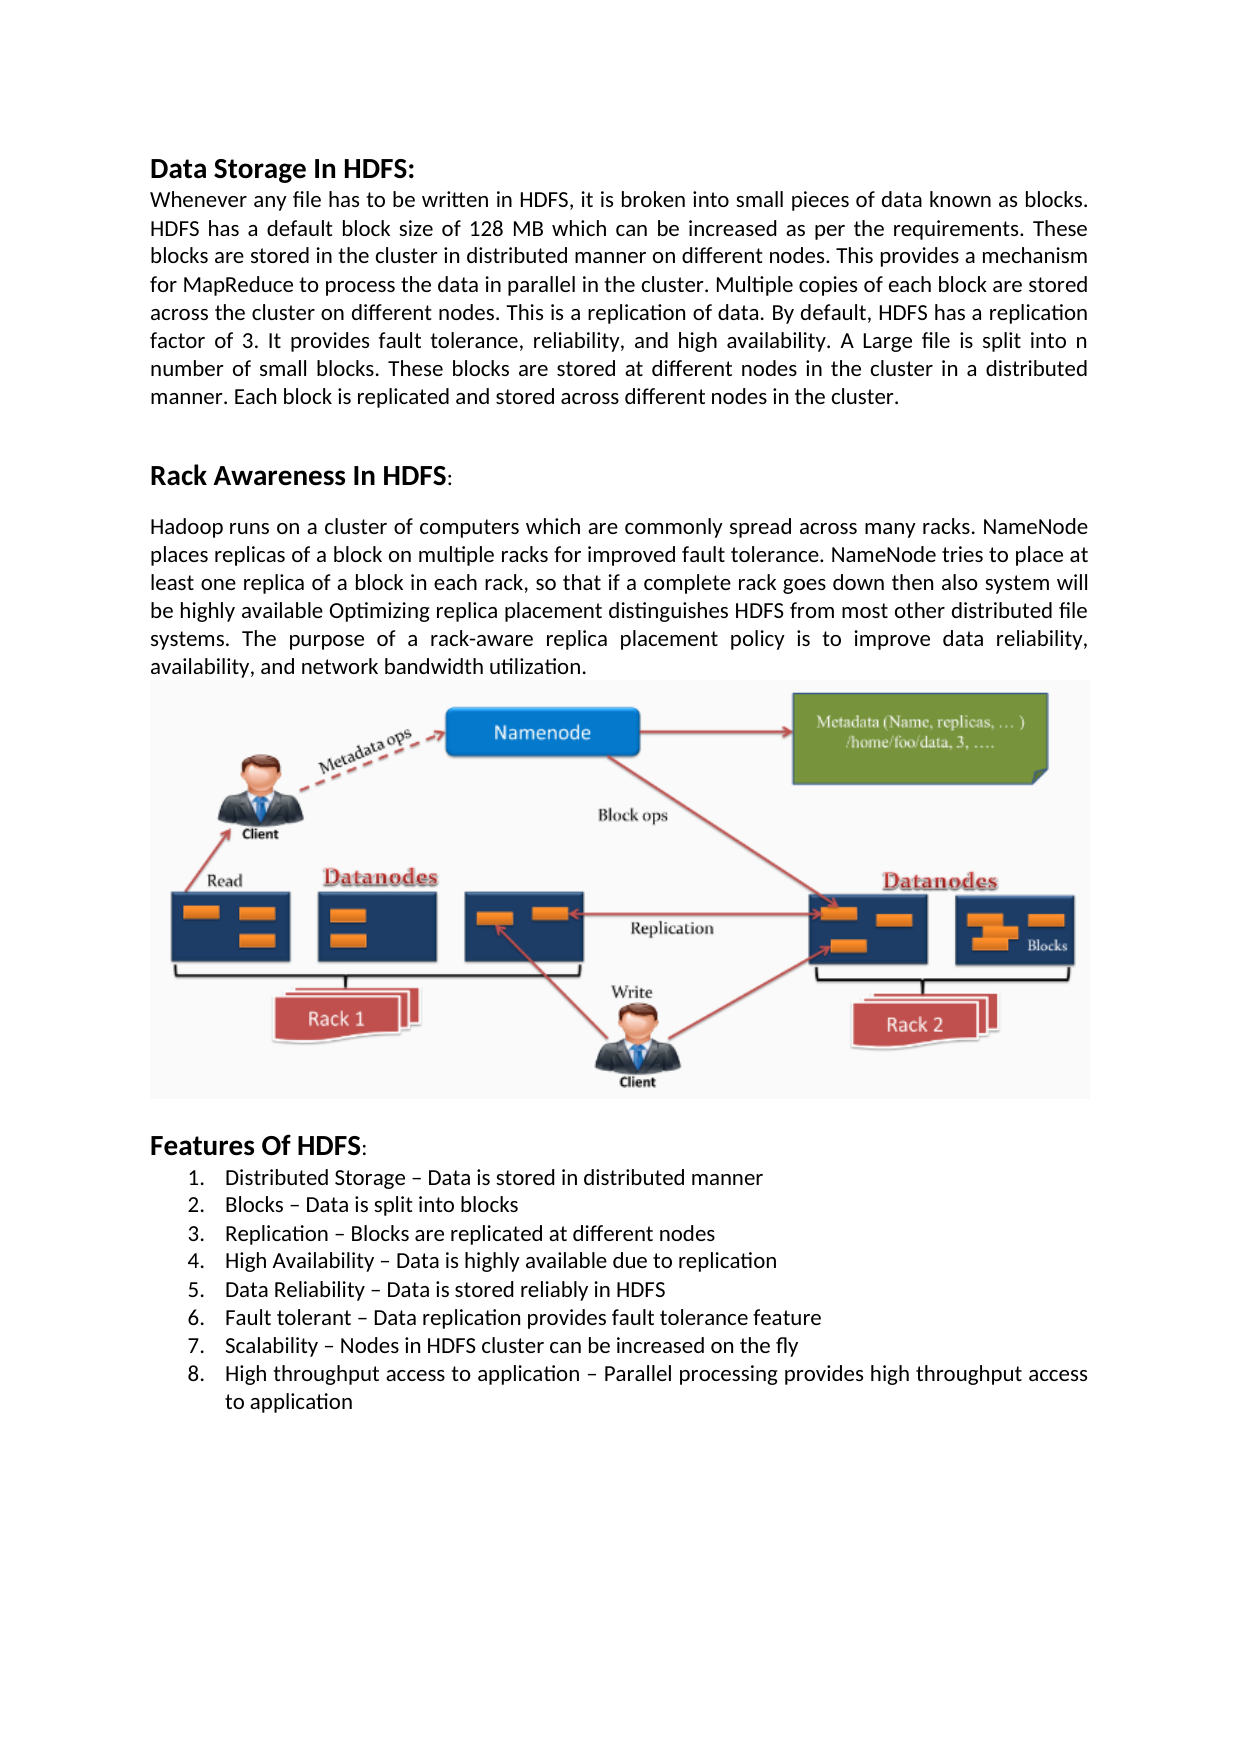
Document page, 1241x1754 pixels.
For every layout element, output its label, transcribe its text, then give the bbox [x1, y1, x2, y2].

list High throughput access to application – Parallel processing provides high throughput access to application [187, 1359, 1090, 1415]
text Rack Awareness In HDFS: [150, 457, 1090, 492]
picture [150, 680, 1091, 1099]
list Replication – Blocks are replicated at different nodes [187, 1219, 1090, 1247]
text Data Storage In HDFS: [150, 150, 1090, 186]
list Fault tolerant – Data replication provides fault tolerance feature [187, 1303, 1090, 1331]
list Blocks – Data is split into blocks [187, 1191, 1090, 1219]
text Hadoop runs on a cluster of computers which are commonly spread across many racks. NameNode places replicas of a block on multiple racks for improved fault tolerance. NameNode tries to place at least one replica of a block in each rack, so that if a complete rack goes down then also system will be highly available Optimizing replica placement distinguishes HDFS from most other distributed file systems. The purpose of a rack-aware replica placement policy is to improve data reliability, availability, and network bandwidth utilization. [150, 512, 1090, 680]
list High Availability – Data is highly available due to replication [187, 1247, 1090, 1275]
list Scalability – Nodes in HDFS cluster can be increased on the fly [187, 1331, 1090, 1359]
list Distributed Storage – Data is stored in distributed manner [187, 1163, 1090, 1191]
text Whenever any file has to be written in HDFS, it is broken into small pieces of data known as blocks. HDFS has a default block size of 128 MB which can be increased as per the requirements. These blocks are stored in the cluster in distributed manner on different nodes. This provides a mechanism for MapReduce to process the data in parallel in the cluster. Multiple copies of each block are stored across the cluster on different nodes. This is a replication of data. By default, HDFS has a replication factor of 3. It provides fault tolerance, reliability, and high availability. A Large file is split into n number of small blocks. These blocks are stored at different nodes in the cluster in a distributed manner. Each block is replicated and stored across different nodes in the cluster. [150, 186, 1090, 410]
list Data Reliability – Data is stored reliably in HDFS [187, 1275, 1090, 1303]
text Features Of HDFS: [150, 1127, 1090, 1163]
